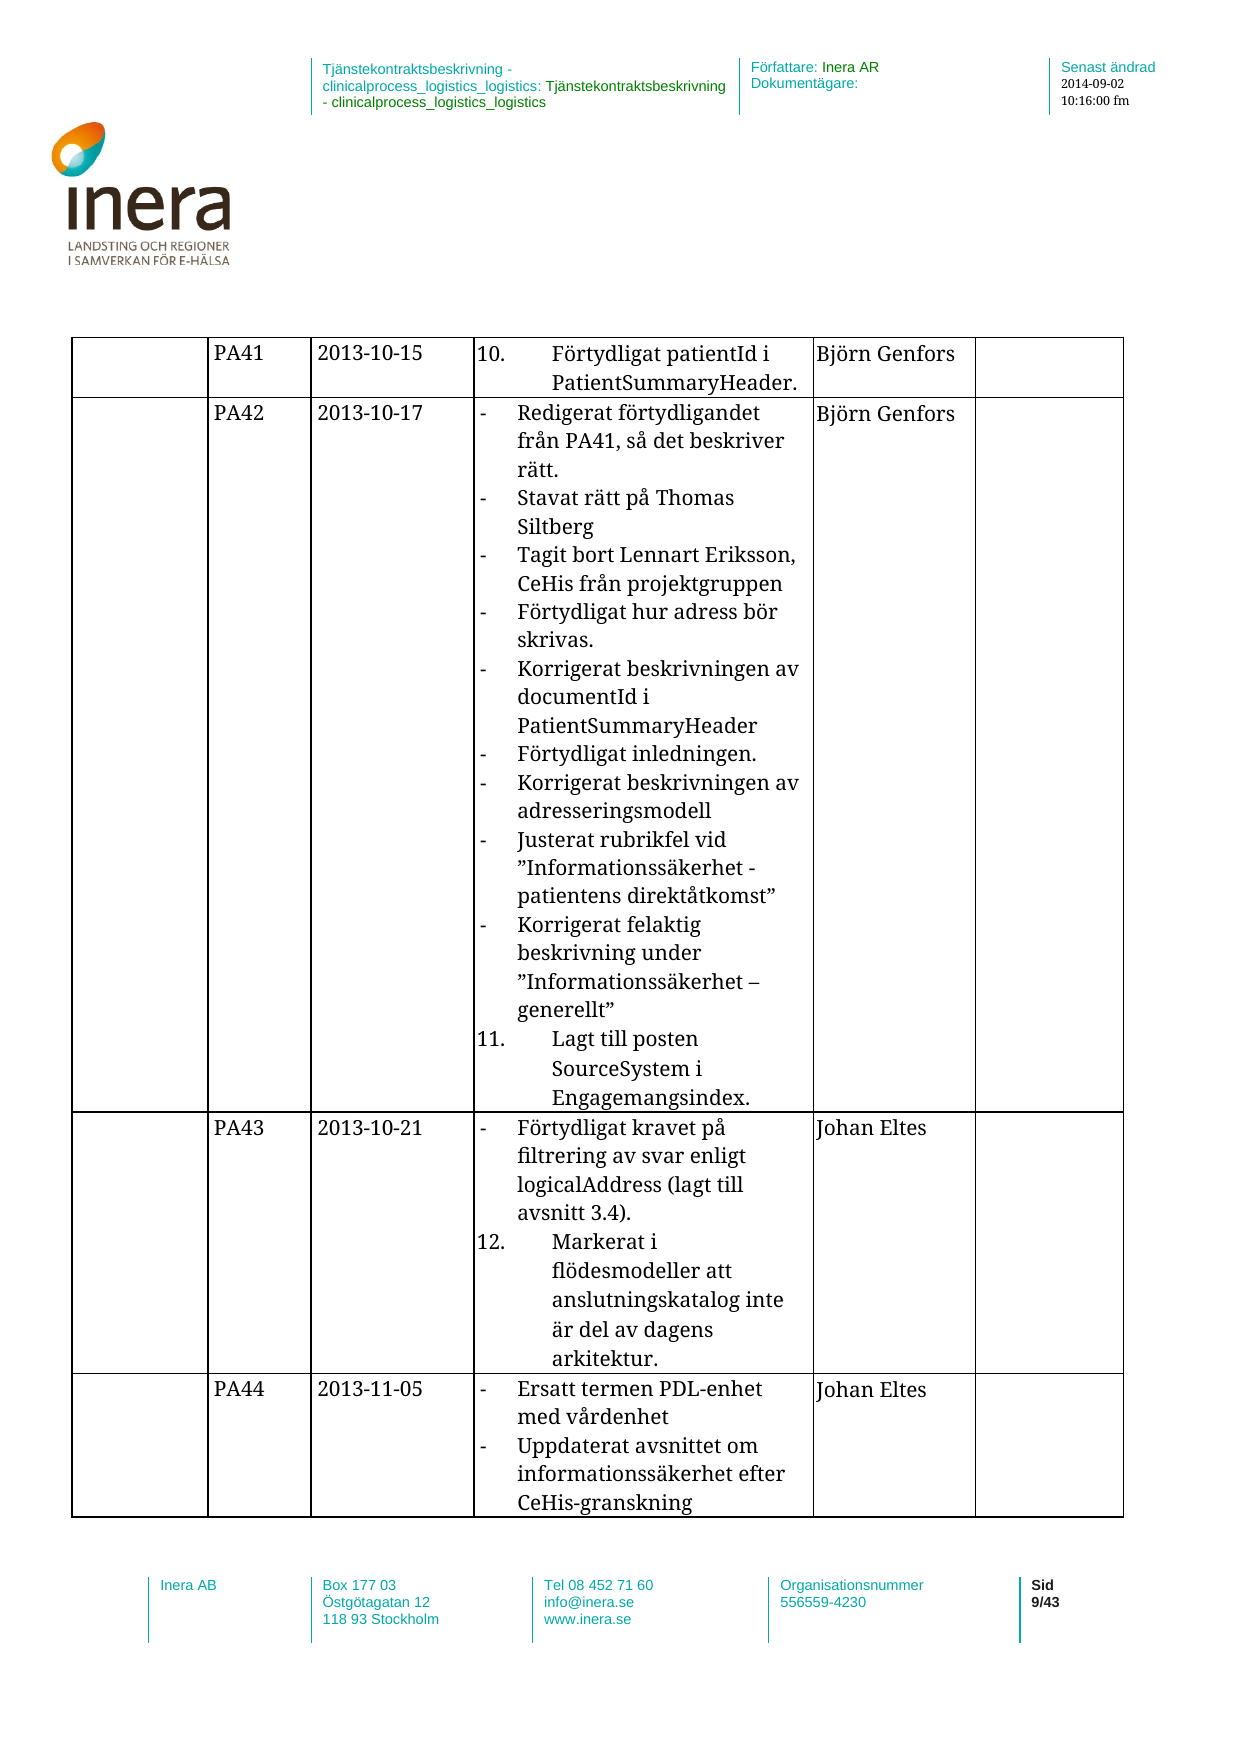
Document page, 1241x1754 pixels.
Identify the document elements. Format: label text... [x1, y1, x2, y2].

picture [51, 122, 230, 265]
table_cell 2013-10-21 [312, 1113, 473, 1372]
table_cell Björn Genfors [814, 338, 975, 397]
table_cell PA43 [209, 1113, 310, 1372]
table_cell PA44 [209, 1374, 310, 1516]
table_cell Johan Eltes [814, 1113, 975, 1372]
table_cell [73, 1374, 207, 1516]
table_cell 2013-10-17 [312, 398, 473, 1111]
table_cell [976, 398, 1123, 1111]
table_cell [976, 338, 1123, 397]
table_cell [73, 1113, 207, 1372]
table_cell [73, 338, 207, 397]
table_cell Förtydligat patientId i PatientSummaryHeader. [475, 338, 813, 397]
table_cell Redigerat förtydligandet från PA41, så det beskriver rätt. Stavat rätt på Thomas Siltberg Tagit bort Lennart Eriksson, CeHis från projektgruppen Förtydligat hur adress bör skrivas. Korrigerat beskrivningen av documentId i PatientSummaryHeader Förtydligat inledningen. Korrigerat beskrivningen av adresseringsmodell Justerat rubrikfel vid ”Informationssäkerhet - patientens direktåtkomst” Korrigerat felaktig beskrivning under ”Informationssäkerhet – generellt” Lagt till posten SourceSystem i Engagemangsindex. [475, 398, 813, 1111]
table_cell Förtydligat kravet på filtrering av svar enligt logicalAddress (lagt till avsnitt 3.4). Markerat i flödesmodeller att anslutningskatalog inte är del av dagens arkitektur. [475, 1113, 813, 1372]
table_cell PA42 [209, 398, 310, 1111]
table_cell [73, 398, 207, 1111]
table_cell [976, 1374, 1123, 1516]
table_cell PA41 [209, 338, 310, 397]
table_cell 2013-11-05 [312, 1374, 473, 1516]
table_cell Björn Genfors [814, 398, 975, 1111]
table_cell 2013-10-15 [312, 338, 473, 397]
table_cell Johan Eltes [814, 1374, 975, 1516]
table_cell [976, 1113, 1123, 1372]
